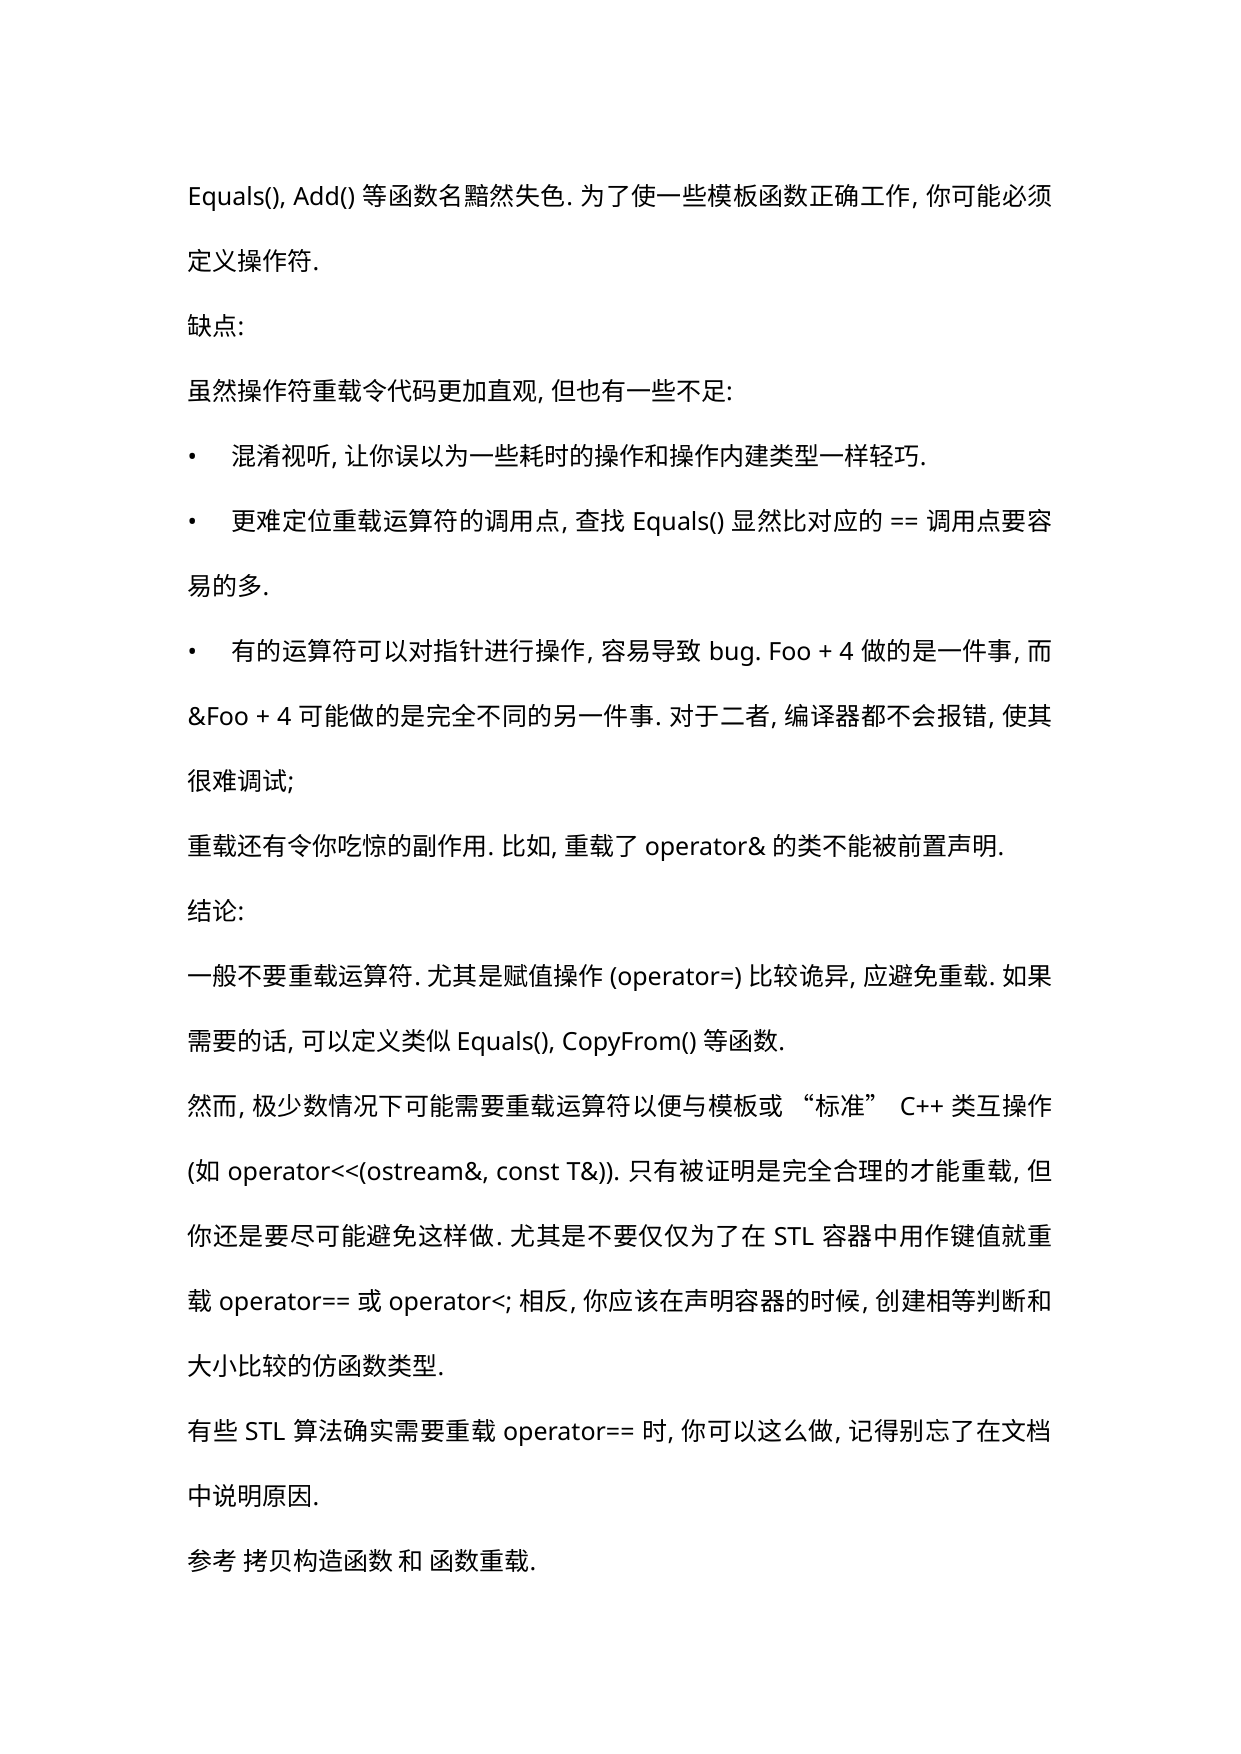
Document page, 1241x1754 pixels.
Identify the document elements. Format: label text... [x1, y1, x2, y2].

text 缺点: [187, 292, 1053, 357]
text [187, 162, 1053, 292]
text • 混淆视听, 让你误以为一些耗时的操作和操作内建类型一样轻巧. [187, 422, 1053, 487]
text 有些 STL 算法确实需要重载 operator== 时, 你可以这么做, 记得别忘了在文档中说明原因. [187, 1397, 1053, 1527]
text • 有的运算符可以对指针进行操作, 容易导致 bug. Foo + 4 做的是一件事, 而 &Foo + 4 可能做的是完全不同的另一件事. 对于二者, 编译器都不会报错, 使其很难调试; [187, 617, 1053, 812]
text 参考 拷贝构造函数 和 函数重载. [187, 1527, 1053, 1592]
text 结论: [187, 877, 1053, 942]
text • 更难定位重载运算符的调用点, 查找 Equals() 显然比对应的 == 调用点要容易的多. [187, 487, 1053, 617]
text 虽然操作符重载令代码更加直观, 但也有一些不足: [187, 357, 1053, 422]
text 然而, 极少数情况下可能需要重载运算符以便与模板或 “标准” C++ 类互操作 (如 operator<<(ostream&, const T&)). 只有被证明是完全合理的才能重载, 但你还是要尽可能避免这样做. 尤其是不要仅仅为了在 STL 容器中用作键值就重载 operator== 或 operator<; 相反, 你应该在声明容器的时候, 创建相等判断和大小比较的仿函数类型. [187, 1072, 1053, 1397]
text 重载还有令你吃惊的副作用. 比如, 重载了 operator& 的类不能被前置声明. [187, 812, 1053, 877]
text 一般不要重载运算符. 尤其是赋值操作 (operator=) 比较诡异, 应避免重载. 如果需要的话, 可以定义类似 Equals(), CopyFrom() 等函数. [187, 942, 1053, 1072]
